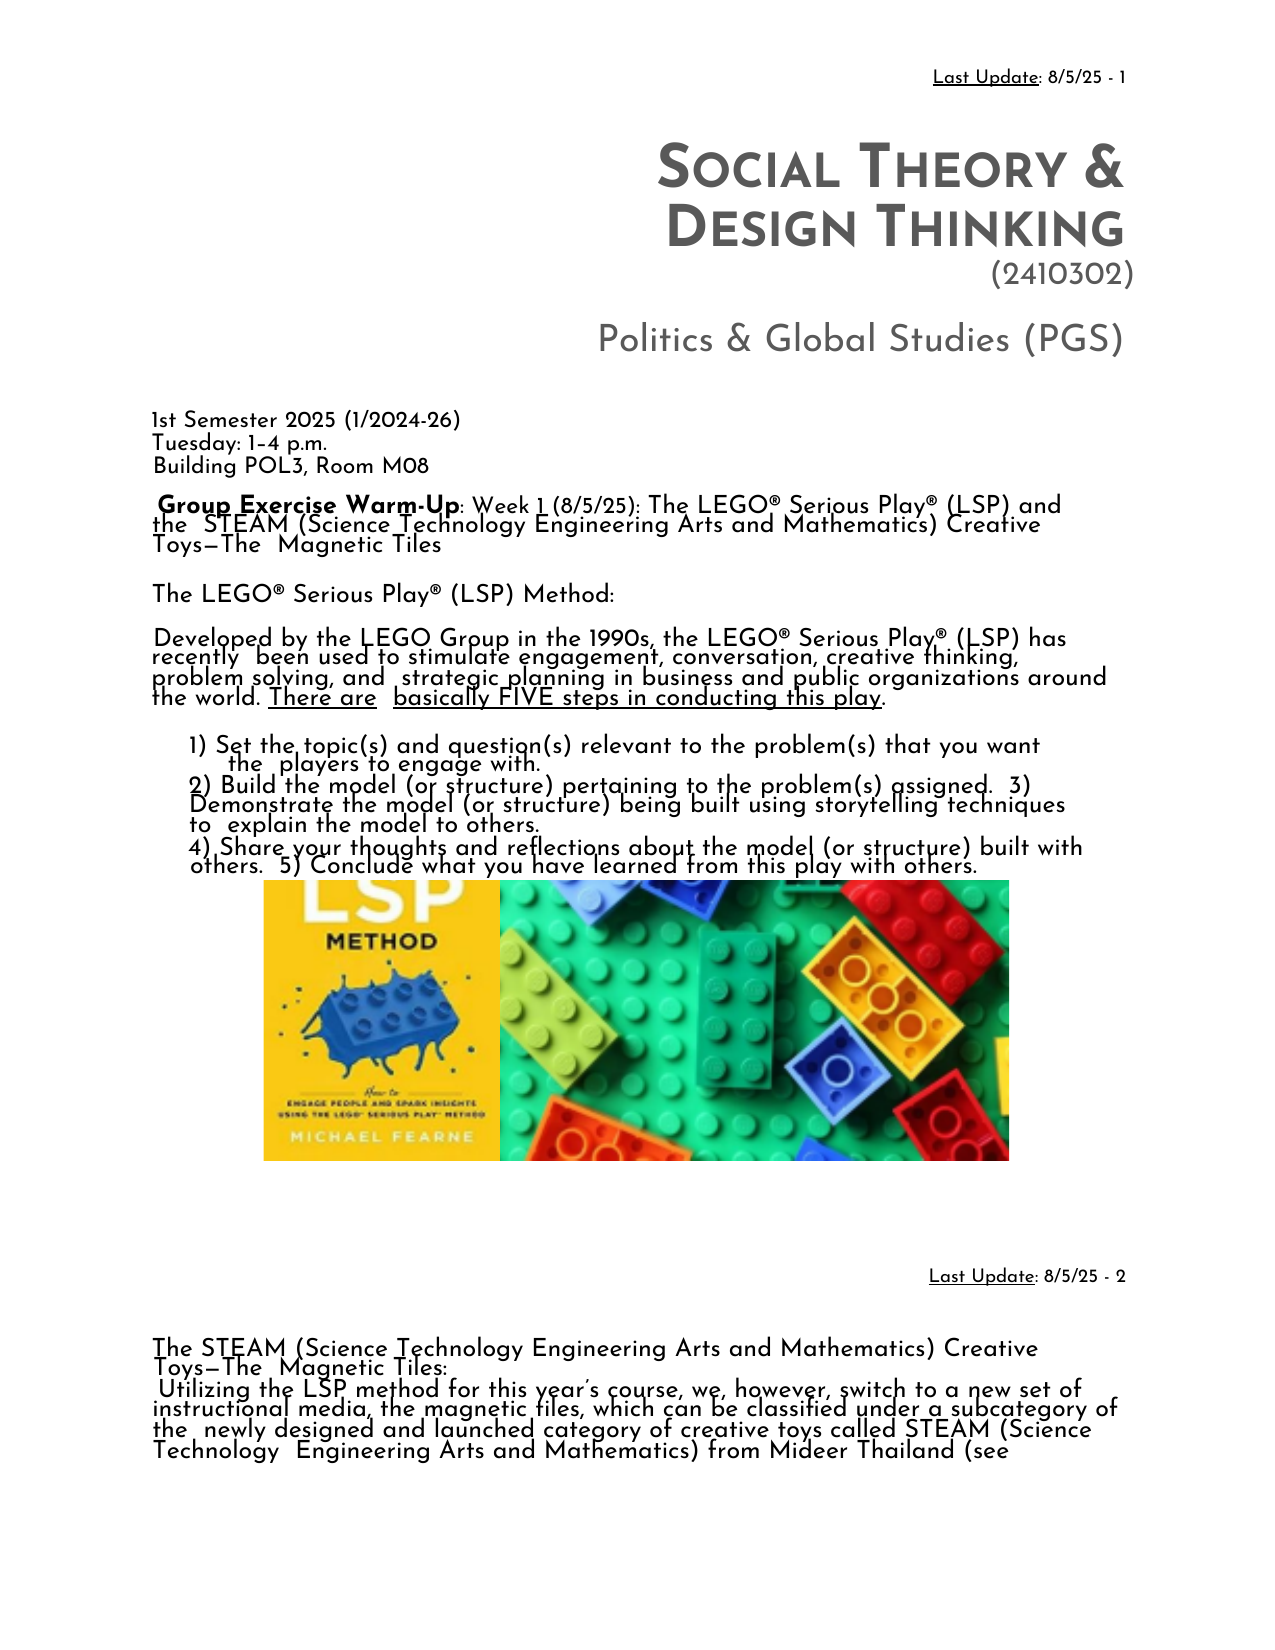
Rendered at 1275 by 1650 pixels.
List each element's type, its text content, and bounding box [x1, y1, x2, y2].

text 4) Share your thoughts and reflections about the model (or structure) built with others. 5) Conclude what you have learned from this play with others. [188, 839, 1118, 880]
text 1st Semester 2025 (1/2024-26) [151, 410, 1135, 433]
text SOCIAL THEORY & [150, 143, 1125, 203]
text 1) Set the topic(s) and question(s) relevant to the problem(s) that you want the players to engage with. [189, 737, 1050, 778]
text Tuesday: 1–4 p.m. [151, 433, 1135, 456]
picture [263, 880, 1010, 1161]
text Group Exercise Warm-Up: Week 1 (8/5/25): The LEGO® Serious Play® (LSP) and the STEAM (Science Technology Engineering Arts and Mathematics) Creative Toys—The Magnetic Tiles [150, 498, 1074, 559]
text Developed by the LEGO Group in the 1990s, the LEGO® Serious Play® (LSP) has recently been used to stimulate engagement, conversation, creative thinking, problem solving, and strategic planning in business and public organizations around the world. There are basically FIVE steps in conducting this play. [151, 630, 1116, 712]
text (2410302) [150, 260, 1135, 293]
text The LEGO® Serious Play® (LSP) Method: [151, 584, 1135, 609]
text 2) Build the model (or structure) pertaining to the problem(s) assigned. 3) Demonstrate the model (or structure) being built using storytelling techniques to explain the model to others. [188, 778, 1078, 839]
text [150, 1381, 1125, 1464]
text Politics & Global Studies (PGS) [150, 324, 1125, 361]
text Building POL3, Room M08 [153, 456, 1135, 479]
text Last Update: 8/5/25 - 2 [150, 1268, 1126, 1287]
text The STEAM (Science Technology Engineering Arts and Mathematics) Creative Toys—The Magnetic Tiles: [151, 1340, 1097, 1381]
text DESIGN THINKING [150, 203, 1125, 260]
text Last Update: 8/5/25 - 1 [150, 69, 1126, 88]
